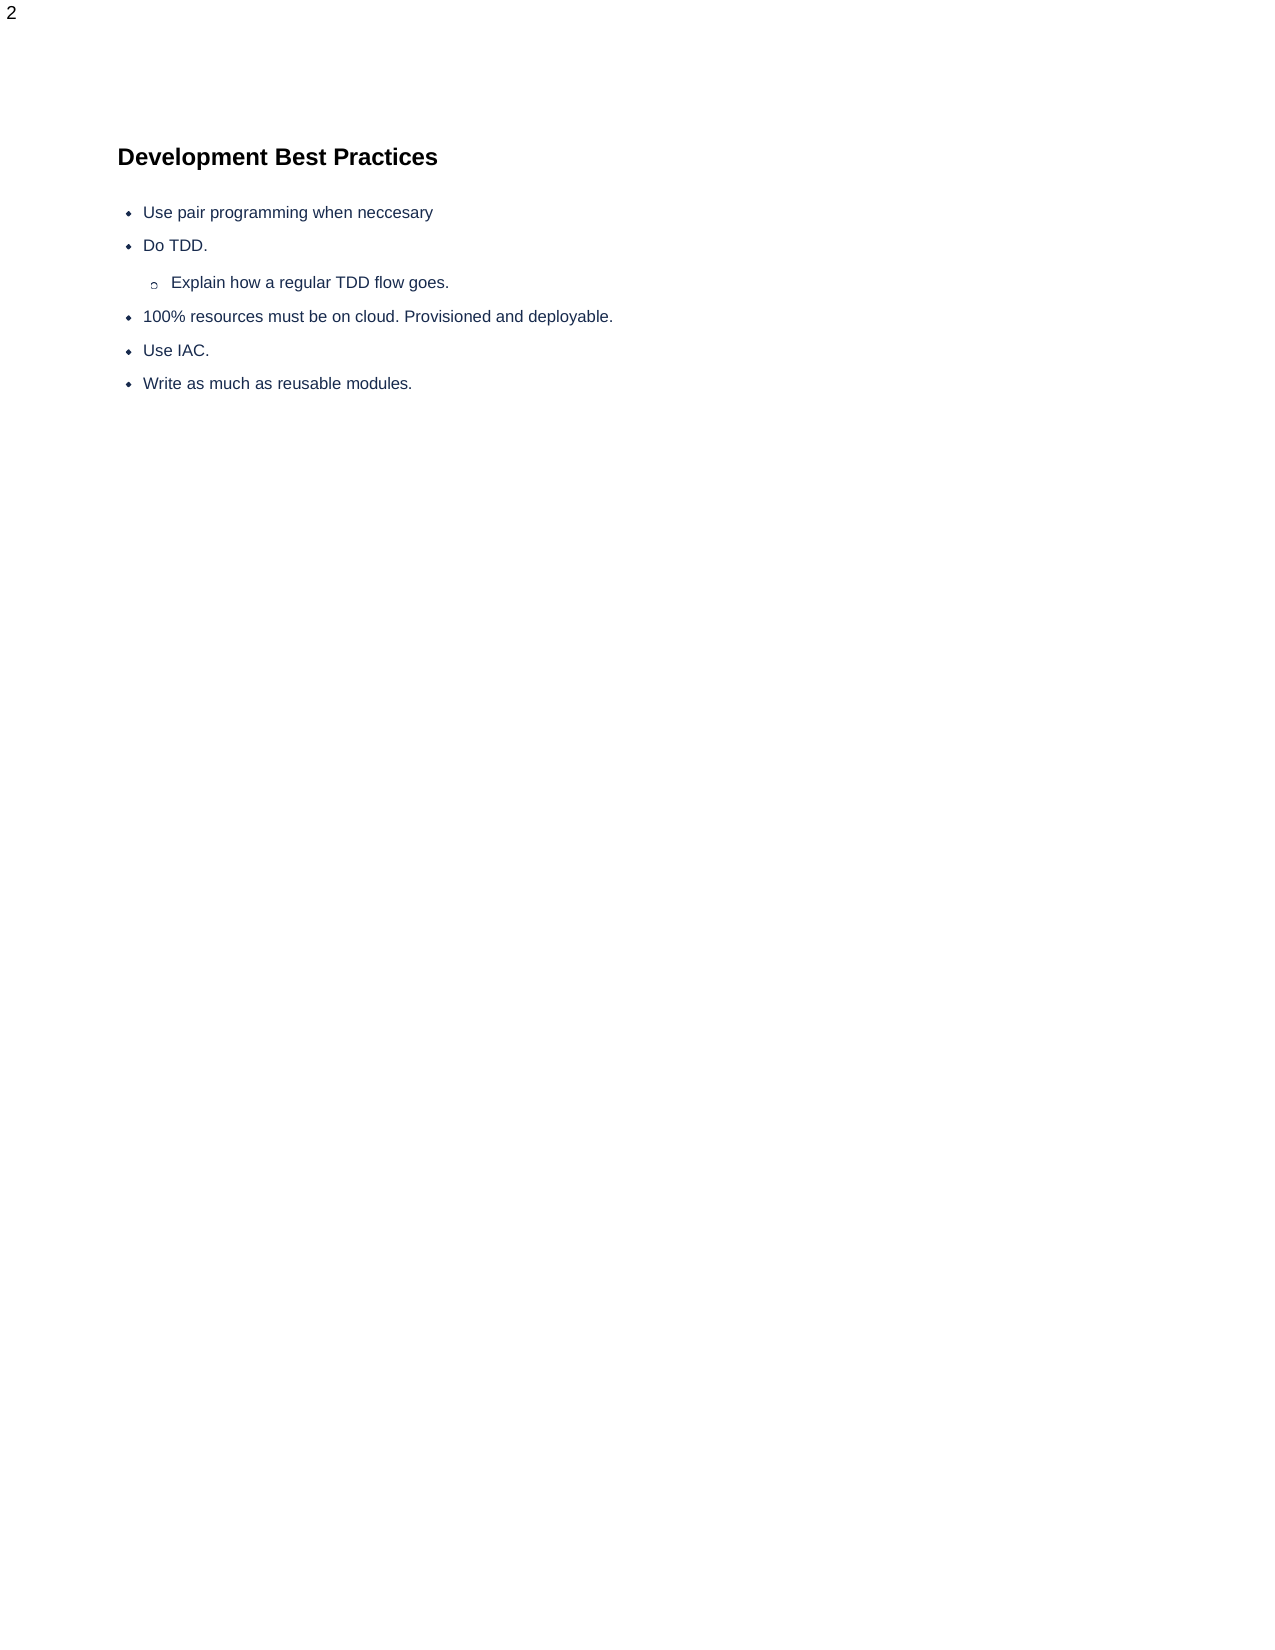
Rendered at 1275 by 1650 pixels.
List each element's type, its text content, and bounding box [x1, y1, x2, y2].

text Write as much as reusable modules. [143, 374, 1175, 393]
text Explain how a regular TDD flow goes. [151, 269, 1175, 293]
subtitle Development Best Practices [117, 142, 1175, 170]
text 100% resources must be on cloud. Provisioned and deployable. Use IAC. [143, 307, 628, 360]
text Use pair programming when neccesary Do TDD. [143, 203, 441, 255]
picture [151, 282, 158, 289]
